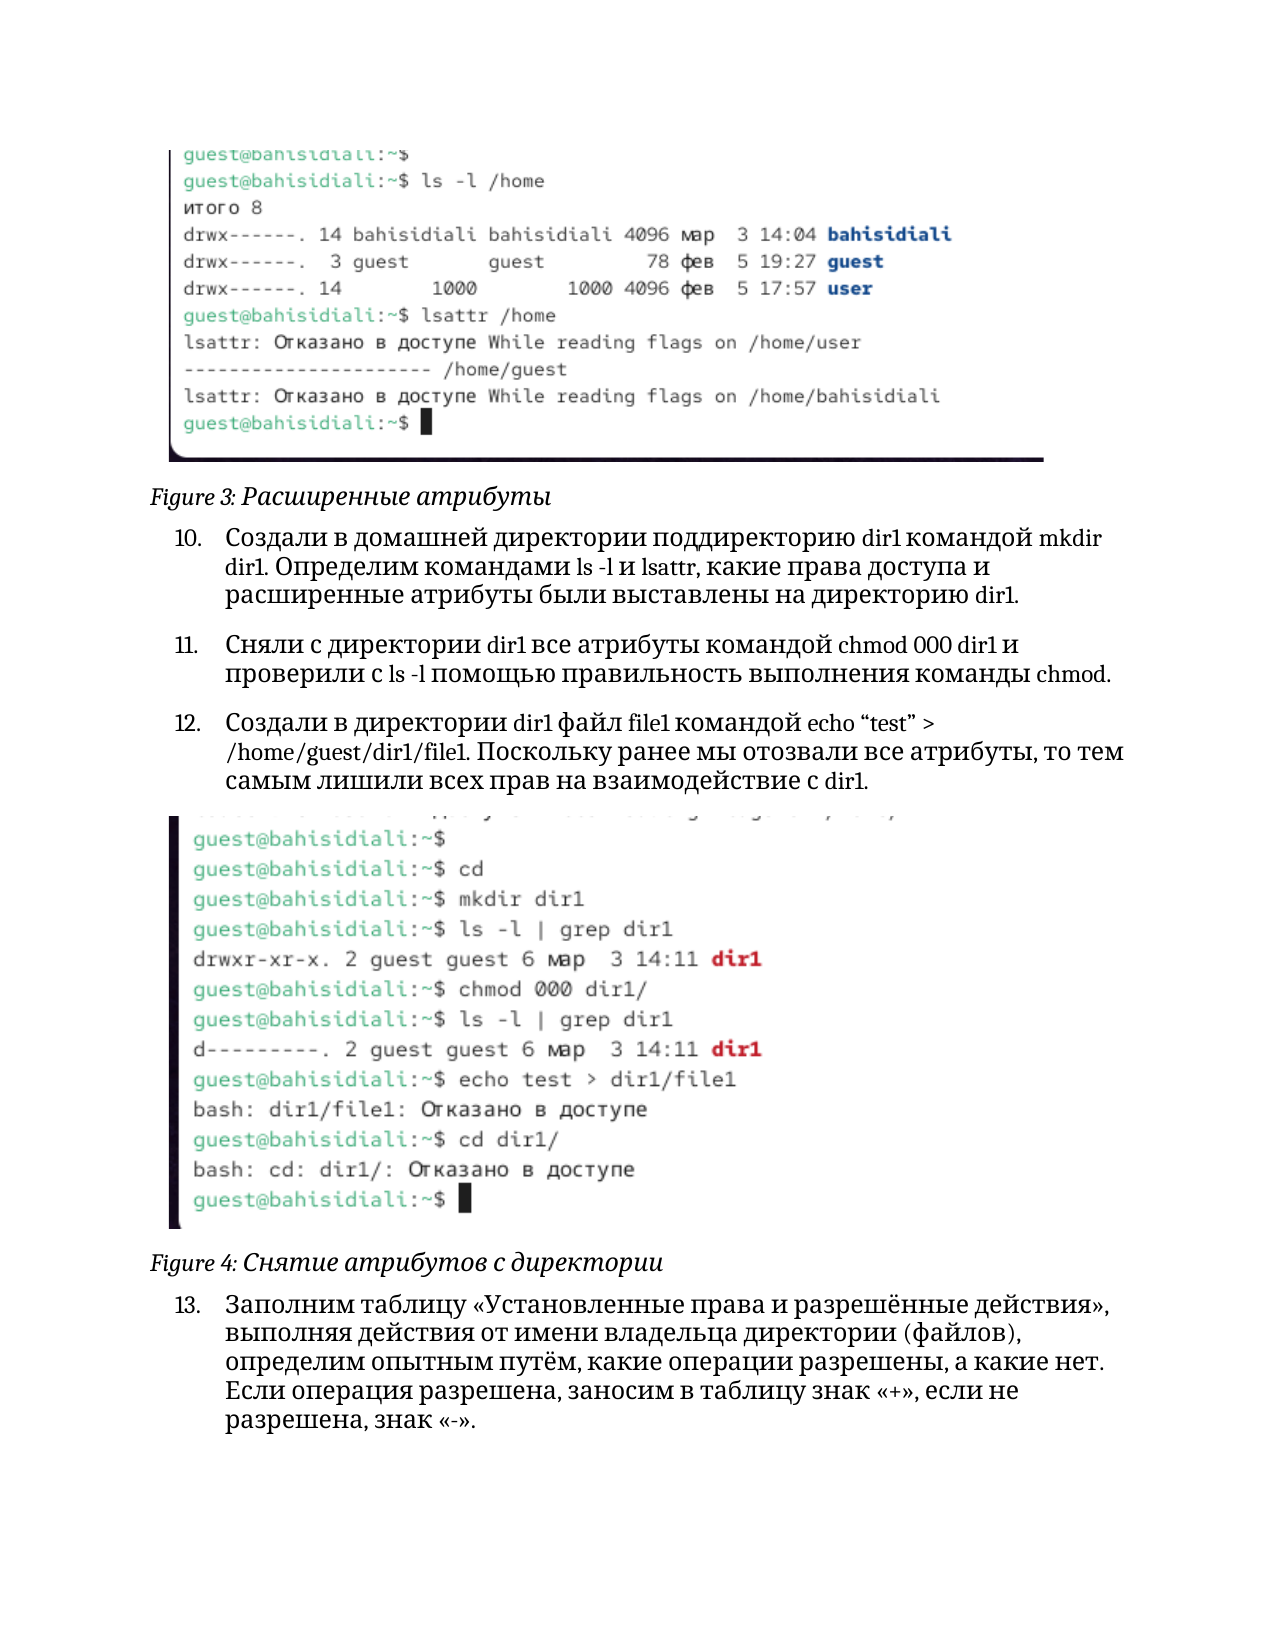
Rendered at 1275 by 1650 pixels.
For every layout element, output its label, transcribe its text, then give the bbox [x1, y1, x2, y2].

list Заполним таблицу «Установленные права и разрешённые действия», выполняя действия от имени владельца директории (файлов), определим опытным путём, какие операции разрешены, а какие нет. Если операция разрешена, заносим в таблицу знак «+», если не разрешена, знак «-». [175, 1291, 1125, 1434]
text Figure 4: Снятие атрибутов с директории [150, 1249, 1125, 1278]
picture [168, 150, 1044, 462]
list Создали в директории dir1 файл file1 командой echo “test” > /home/guest/dir1/file1. Поскольку ранее мы отозвали все атрибуты, то тем самым лишили всех прав на взаимодействие с dir1. [175, 709, 1125, 796]
list Сняли с директории dir1 все атрибуты командой chmod 000 dir1 и проверили с ls -l помощью правильность выполнения команды chmod. [175, 631, 1125, 688]
list Создали в домашней директории поддиректорию dir1 командой mkdir dir1. Определим командами ls -l и lsattr, какие права доступа и расширенные атрибуты были выставлены на директорию dir1. [175, 524, 1125, 610]
picture [168, 816, 908, 1229]
text Figure 3: Расширенные атрибуты [150, 483, 1125, 511]
